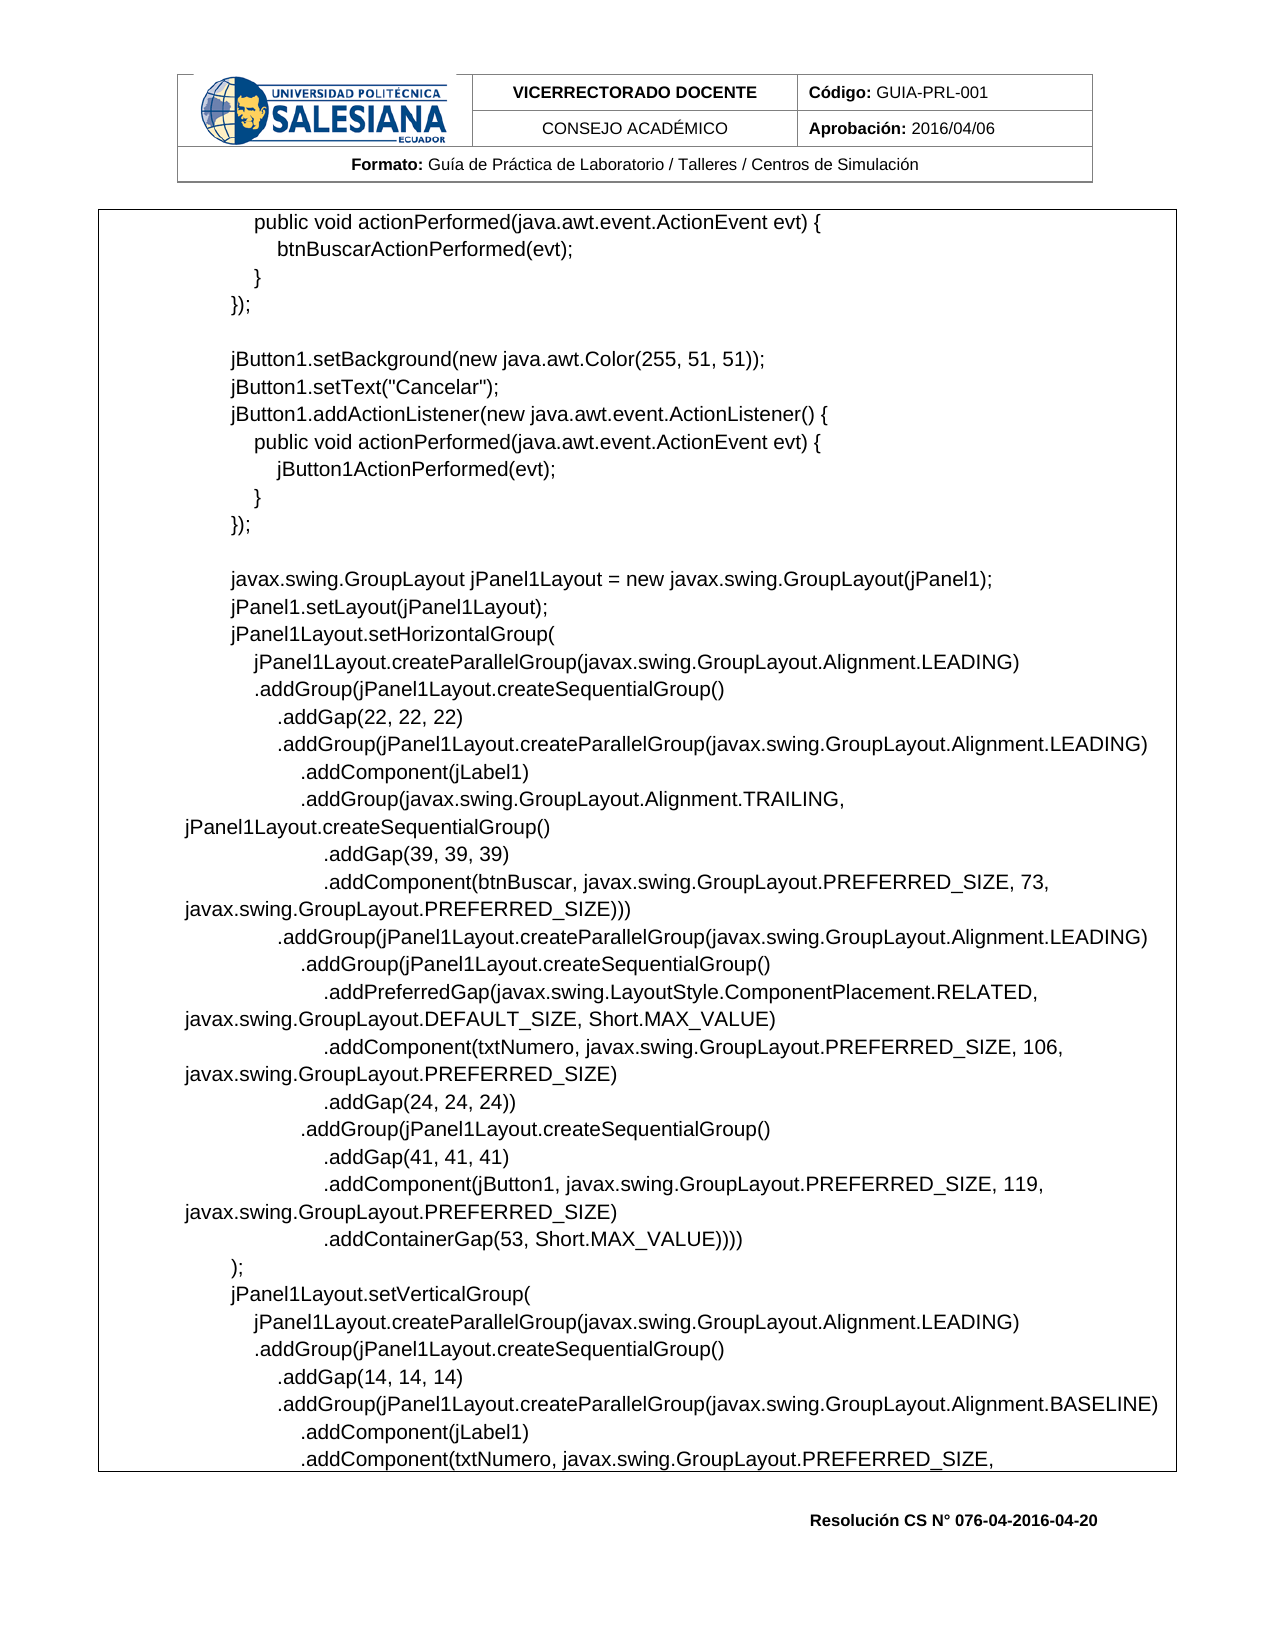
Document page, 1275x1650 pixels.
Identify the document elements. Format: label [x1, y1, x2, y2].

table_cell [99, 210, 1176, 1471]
picture [193, 74, 457, 146]
